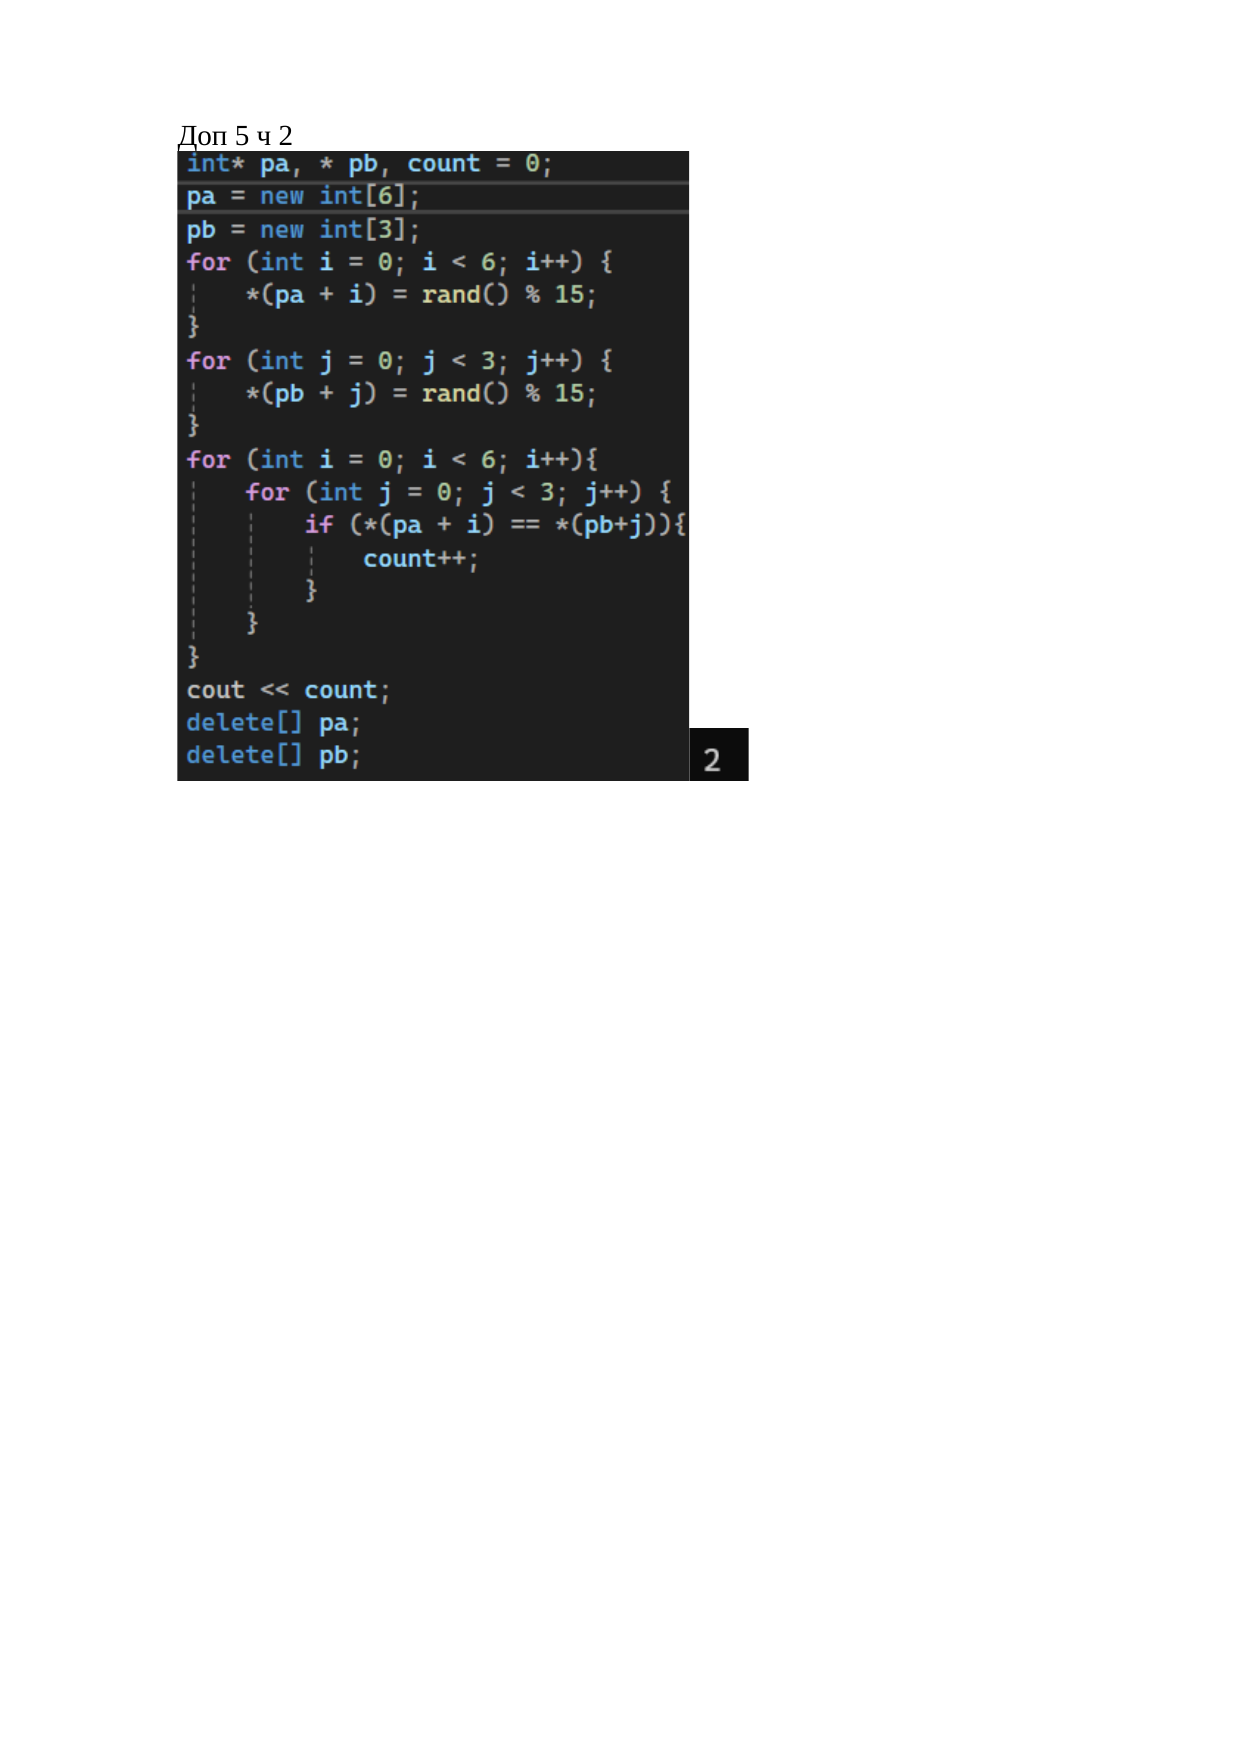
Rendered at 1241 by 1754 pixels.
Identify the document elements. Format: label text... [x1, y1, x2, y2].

picture [177, 151, 749, 781]
text Доп 5 ч 2 [177, 118, 1152, 152]
